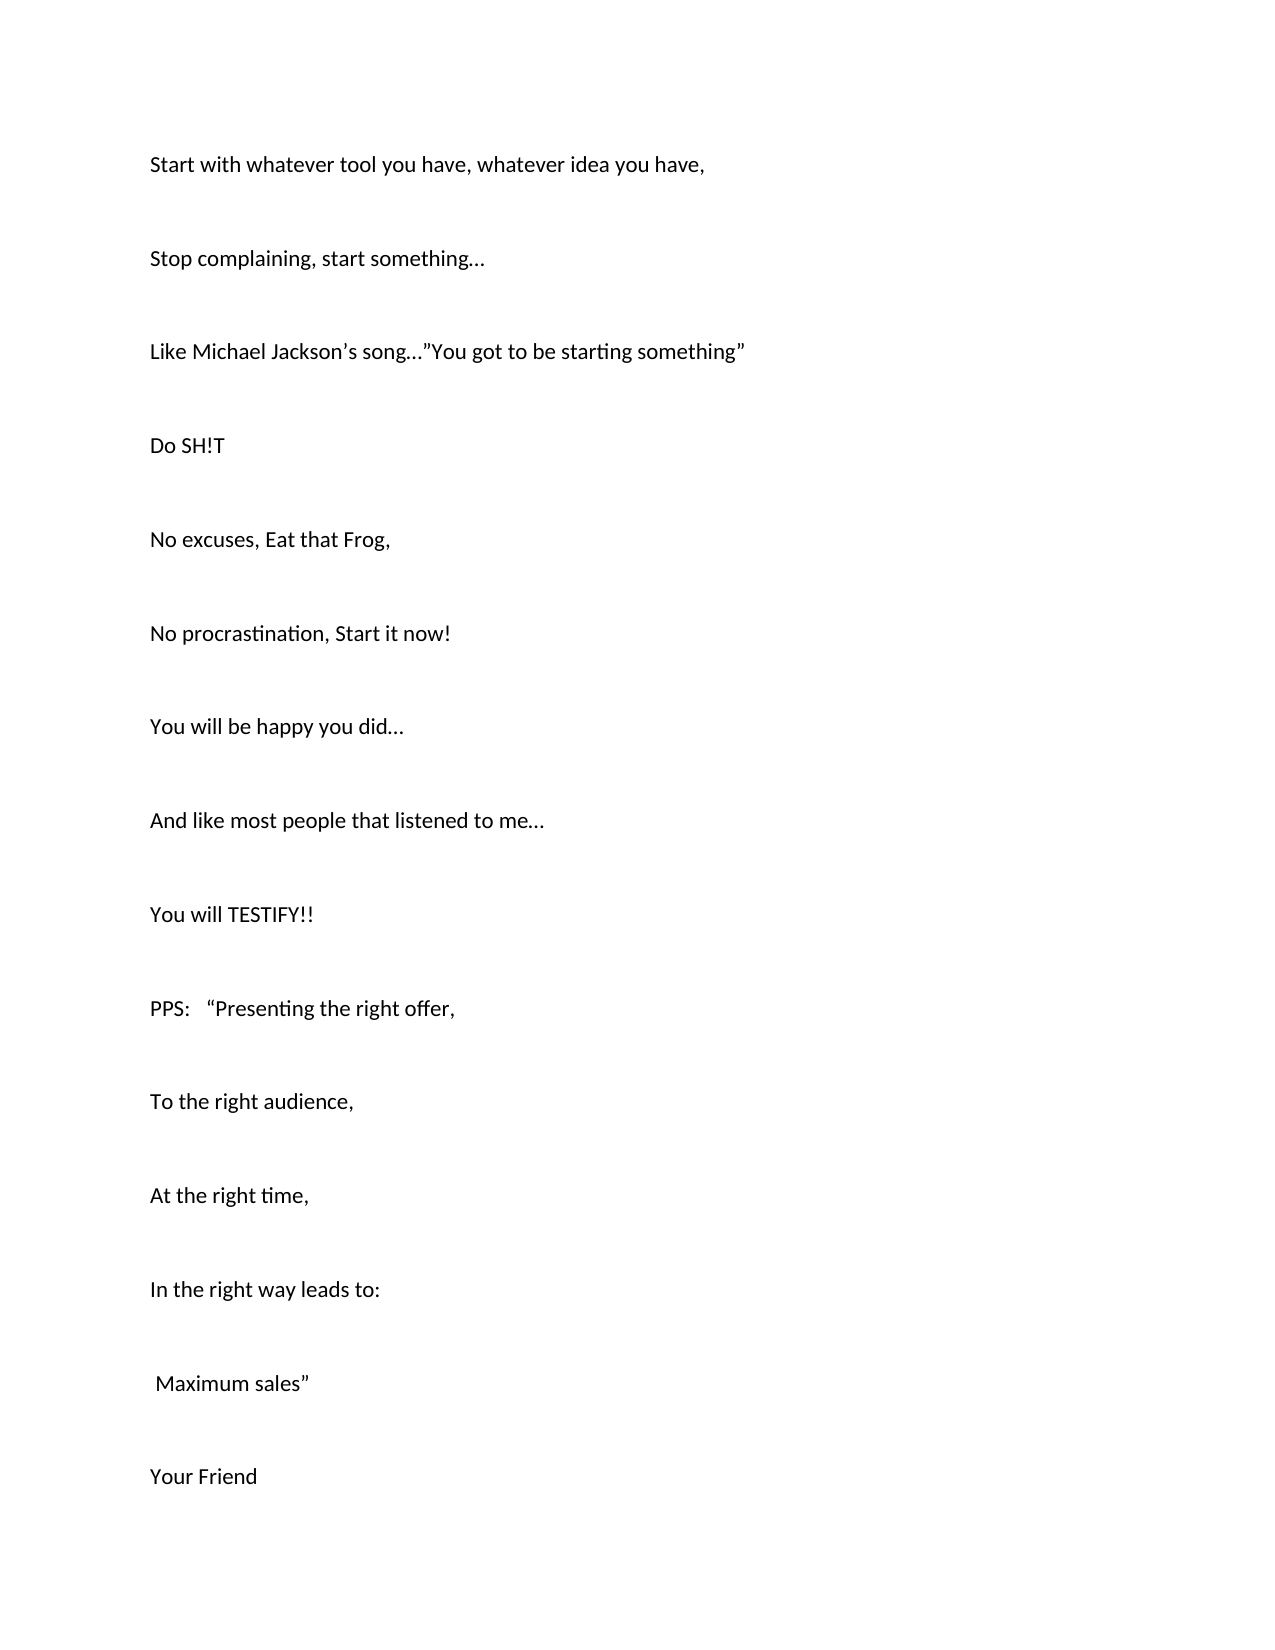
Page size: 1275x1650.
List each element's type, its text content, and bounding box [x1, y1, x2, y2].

text And like most people that listened to me… [150, 806, 1125, 834]
text In the right way leads to: [150, 1275, 1125, 1303]
text You will TESTIFY!! [150, 900, 1125, 928]
text Stop complaining, start something… [150, 244, 1125, 272]
text To the right audience, [150, 1087, 1125, 1116]
text Maximum sales” [150, 1369, 1125, 1397]
text Start with whatever tool you have, whatever idea you have, [150, 150, 1125, 178]
text Your Friend [150, 1462, 1125, 1491]
text No procrastination, Start it now! [150, 619, 1125, 647]
text You will be happy you did… [150, 712, 1125, 741]
text Like Michael Jackson’s song…”You got to be starting something” [150, 337, 1125, 366]
text Do SH!T [150, 431, 1125, 459]
text At the right time, [150, 1181, 1125, 1209]
text No excuses, Eat that Frog, [150, 525, 1125, 553]
text PPS: “Presenting the right offer, [150, 994, 1125, 1022]
